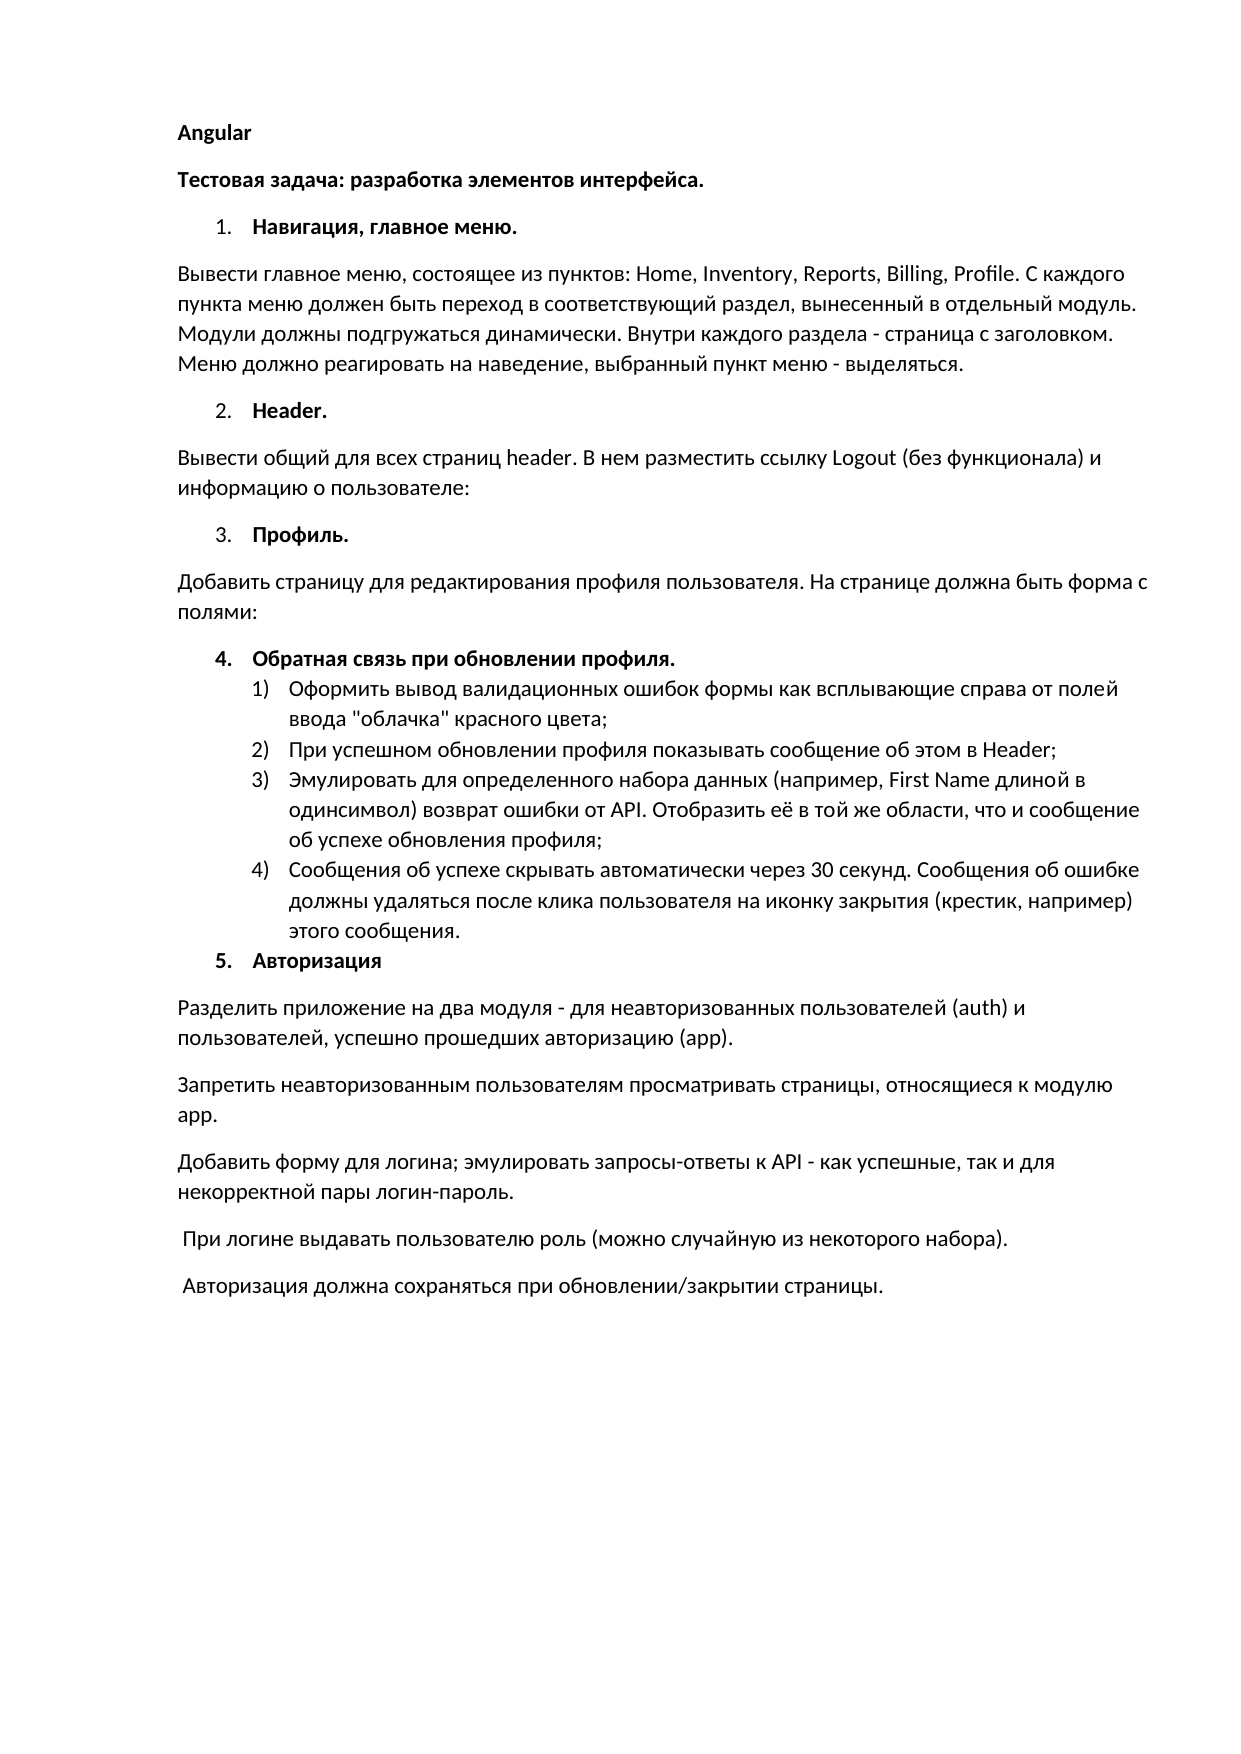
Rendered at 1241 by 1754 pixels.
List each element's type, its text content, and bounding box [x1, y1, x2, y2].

list При успешном обновлении профиля показывать сообщение об этом в Header; [251, 735, 1152, 763]
text Разделить приложение на два модуля - для неавторизованных пользователей (auth) и пользователей, успешно прошедших авторизацию (app). [177, 993, 1152, 1051]
text При логине выдавать пользователю роль (можно случайную из некоторого набора). [177, 1224, 1152, 1252]
text Добавить страницу для редактирования профиля пользователя. На странице должна быть форма с полями: [177, 567, 1152, 625]
list Профиль. [215, 520, 1152, 548]
list Обратная связь при обновлении профиля. [215, 644, 1152, 672]
text Вывести общий для всех страниц header. В нем разместить ссылку Logout (без функционала) и информацию о пользователе: [177, 443, 1152, 501]
list Эмулировать для определенного набора данных (например, First Name длиной в одинсимвол) возврат ошибки от API. Отобразить её в той же области, что и сообщение об успехе обновления профиля; [251, 765, 1152, 853]
text Angular [177, 118, 1152, 146]
list Сообщения об успехе скрывать автоматически через 30 секунд. Сообщения об ошибке должны удаляться после клика пользователя на иконку закрытия (крестик, например) этого сообщения. [251, 856, 1152, 944]
list Header. [215, 396, 1152, 424]
list Авторизация [215, 946, 1152, 974]
list Навигация, главное меню. [215, 212, 1152, 240]
text Вывести главное меню, состоящее из пунктов: Home, Inventory, Reports, Billing, Profile. С каждого пункта меню должен быть переход в соответствующий раздел, вынесенный в отдельный модуль. Модули должны подгружаться динамически. Внутри каждого раздела - страница с заголовком. Меню должно реагировать на наведение, выбранный пункт меню - выделяться. [177, 259, 1152, 377]
list Оформить вывод валидационных ошибок формы как всплывающие справа от полей ввода "облачка" красного цвета; [251, 674, 1152, 733]
text Запретить неавторизованным пользователям просматривать страницы, относящиеся к модулю app. [177, 1070, 1152, 1128]
text Тестовая задача: разработка элементов интерфейса. [177, 165, 1152, 193]
text Авторизация должна сохраняться при обновлении/закрытии страницы. [177, 1271, 1152, 1299]
text Добавить форму для логина; эмулировать запросы-ответы к API - как успешные, так и для некорректной пары логин-пароль. [177, 1147, 1152, 1206]
